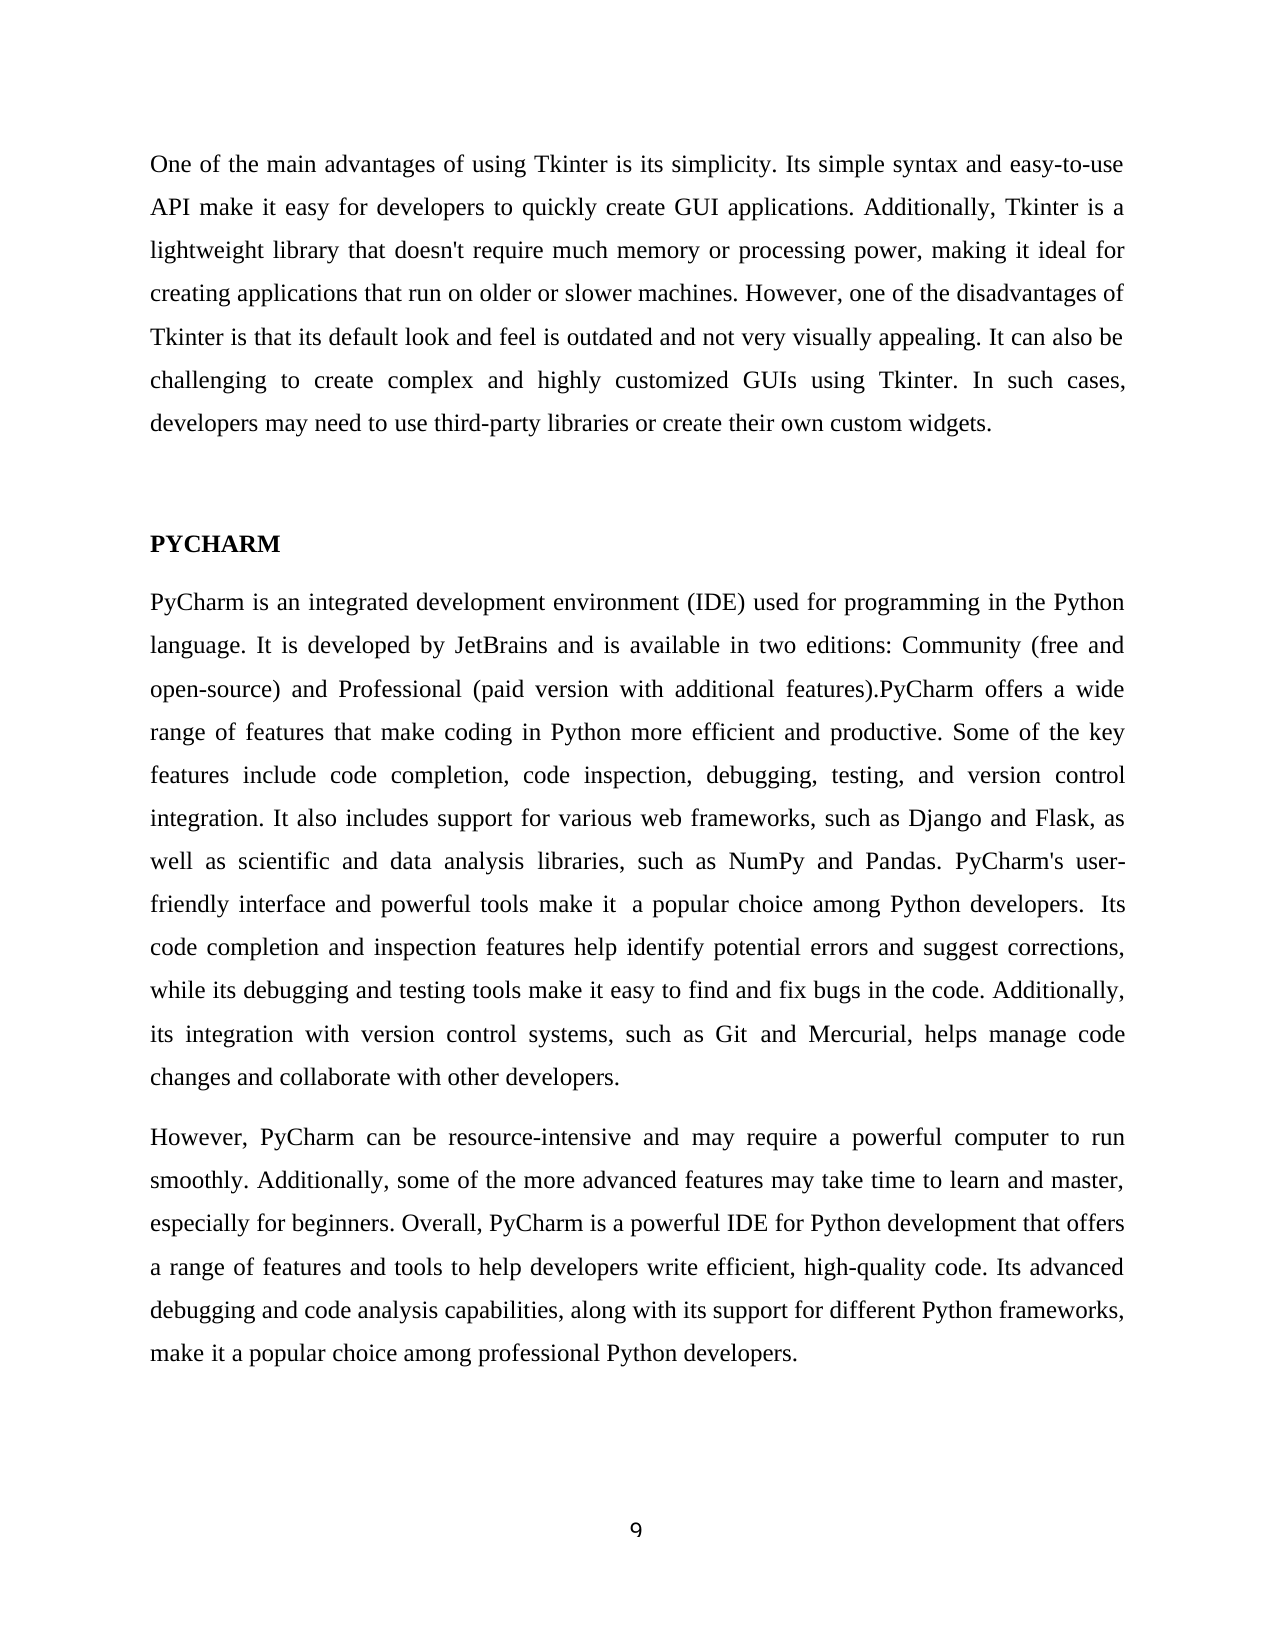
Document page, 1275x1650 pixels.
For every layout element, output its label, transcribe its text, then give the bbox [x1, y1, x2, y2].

subtitle PYCHARM [150, 529, 1175, 558]
text However, PyCharm can be resource-intensive and may require a powerful computer to run smoothly. Additionally, some of the more advanced features may take time to learn and master, especially for beginners. Overall, PyCharm is a powerful IDE for Python development that offers a range of features and tools to help developers write efficient, high-quality code. Its advanced debugging and code analysis capabilities, along with its support for different Python frameworks, make it a popular choice among professional Python developers. [150, 1122, 1126, 1367]
text One of the main advantages of using Tkinter is its simplicity. Its simple syntax and easy-to-use API make it easy for developers to quickly create GUI applications. Additionally, Tkinter is a lightweight library that doesn't require much memory or processing power, making it ideal for creating applications that run on older or slower machines. However, one of the disadvantages of Tkinter is that its default look and feel is outdated and not very visually appealing. It can also be challenging to create complex and highly customized GUIs using Tkinter. In such cases, developers may need to use third-party libraries or create their own custom widgets. [150, 149, 1126, 437]
text PyCharm is an integrated development environment (IDE) used for programming in the Python language. It is developed by JetBrains and is available in two editions: Community (free and open-source) and Professional (paid version with additional features).PyCharm offers a wide range of features that make coding in Python more efficient and productive. Some of the key features include code completion, code inspection, debugging, testing, and version control integration. It also includes support for various web frameworks, such as Django and Flask, as well as scientific and data analysis libraries, such as NumPy and Pandas. PyCharm's user- friendly interface and powerful tools make it a popular choice among Python developers. Its code completion and inspection features help identify potential errors and suggest corrections, while its debugging and testing tools make it easy to find and fix bugs in the code. Additionally, its integration with version control systems, such as Git and Mercurial, helps manage code changes and collaborate with other developers. [150, 587, 1126, 1091]
